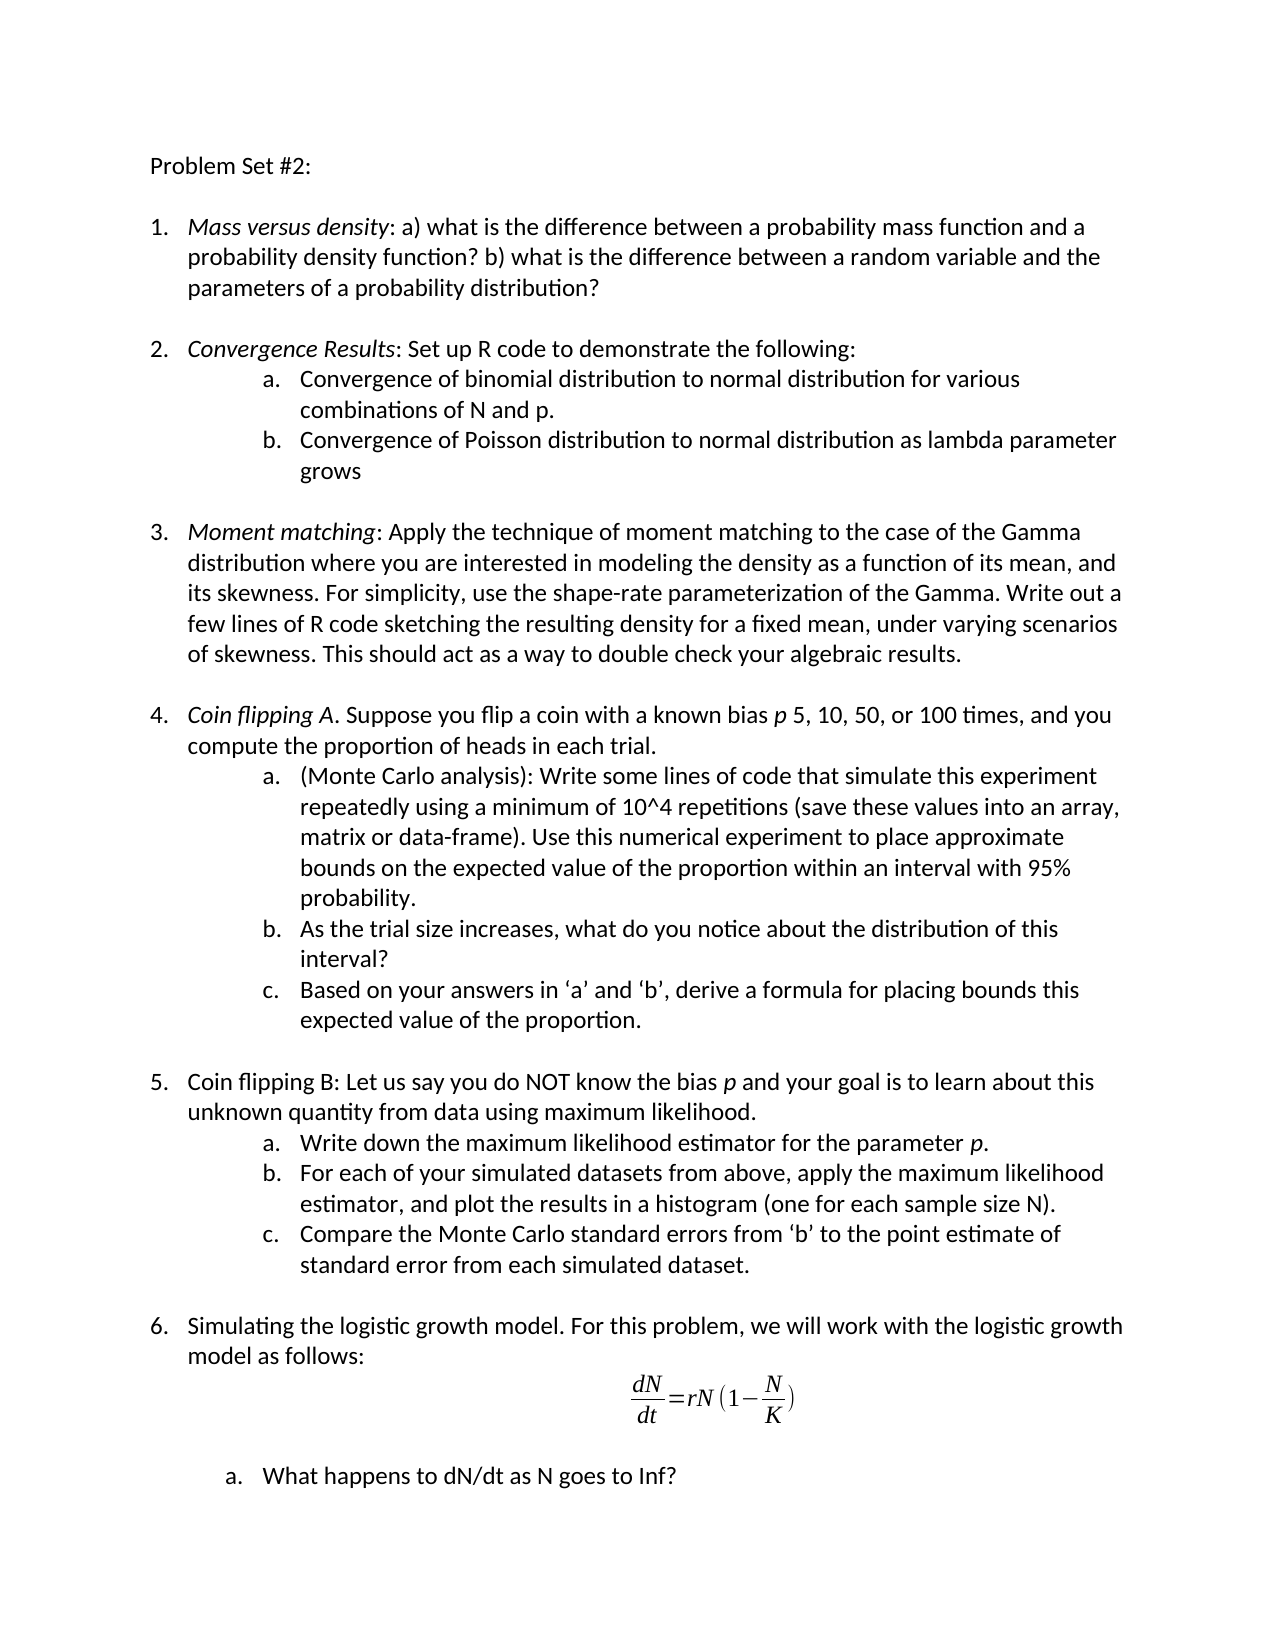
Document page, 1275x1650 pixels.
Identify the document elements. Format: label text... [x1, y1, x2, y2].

list Based on your answers in ‘a’ and ‘b’, derive a formula for placing bounds this expected value of the proportion. [262, 974, 1125, 1035]
text Problem Set #2: [150, 150, 1125, 181]
list Write down the maximum likelihood estimator for the parameter p. [262, 1127, 1125, 1157]
list For each of your simulated datasets from above, apply the maximum likelihood estimator, and plot the results in a histogram (one for each sample size N). [262, 1157, 1125, 1218]
list Convergence Results: Set up R code to demonstrate the following: [150, 333, 1125, 364]
list Coin flipping B: Let us say you do NOT know the bias p and your goal is to learn about this unknown quantity from data using maximum likelihood. [150, 1066, 1125, 1127]
list Coin flipping A. Suppose you flip a coin with a known bias p 5, 10, 50, or 100 times, and you compute the proportion of heads in each trial. [150, 699, 1125, 760]
list Compare the Monte Carlo standard errors from ‘b’ to the point estimate of standard error from each simulated dataset. [262, 1218, 1125, 1279]
list As the trial size increases, what do you notice about the distribution of this interval? [262, 913, 1125, 974]
list Convergence of Poisson distribution to normal distribution as lambda parameter grows [262, 425, 1125, 486]
list Moment matching: Apply the technique of moment matching to the case of the Gamma distribution where you are interested in modeling the density as a function of its mean, and its skewness. For simplicity, use the shape-rate parameterization of the Gamma. Write out a few lines of R code sketching the resulting density for a fixed mean, under varying scenarios of skewness. This should act as a way to double check your algebraic results. [150, 516, 1125, 669]
list Convergence of binomial distribution to normal distribution for various combinations of N and p. [262, 364, 1125, 425]
list What happens to dN/dt as N goes to Inf? [225, 1460, 1125, 1491]
list Mass versus density: a) what is the difference between a probability mass function and a probability density function? b) what is the difference between a random variable and the parameters of a probability distribution? [150, 211, 1125, 303]
list (Monte Carlo analysis): Write some lines of code that simulate this experiment repeatedly using a minimum of 10^4 repetitions (save these values into an array, matrix or data-frame). Use this numerical experiment to place approximate bounds on the expected value of the proportion within an interval with 95% probability. [262, 760, 1125, 913]
list Simulating the logistic growth model. For this problem, we will work with the logistic growth model as follows: [150, 1310, 1125, 1371]
